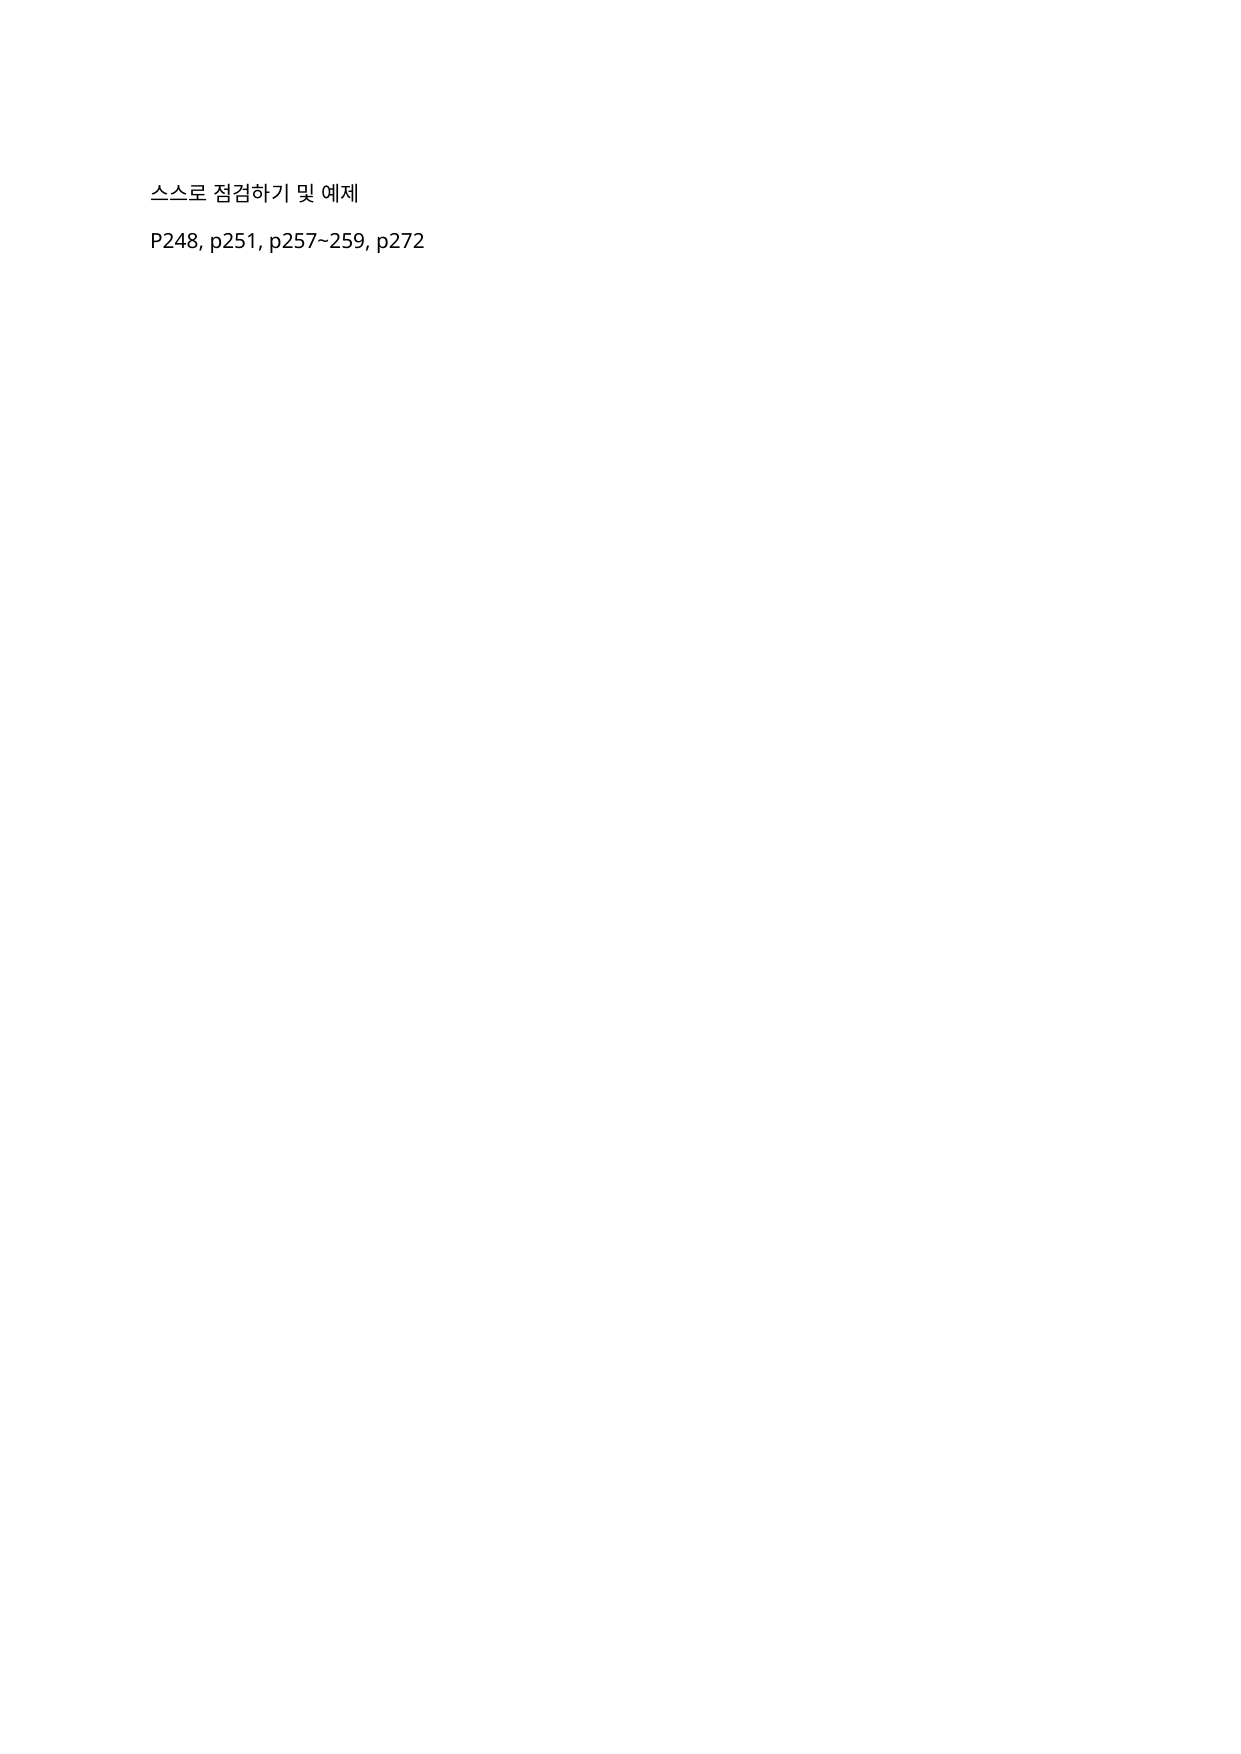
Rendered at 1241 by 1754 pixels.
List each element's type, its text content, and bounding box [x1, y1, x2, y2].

text 스스로 점검하기 및 예제 [150, 177, 1090, 207]
text P248, p251, p257~259, p272 [150, 226, 1090, 255]
